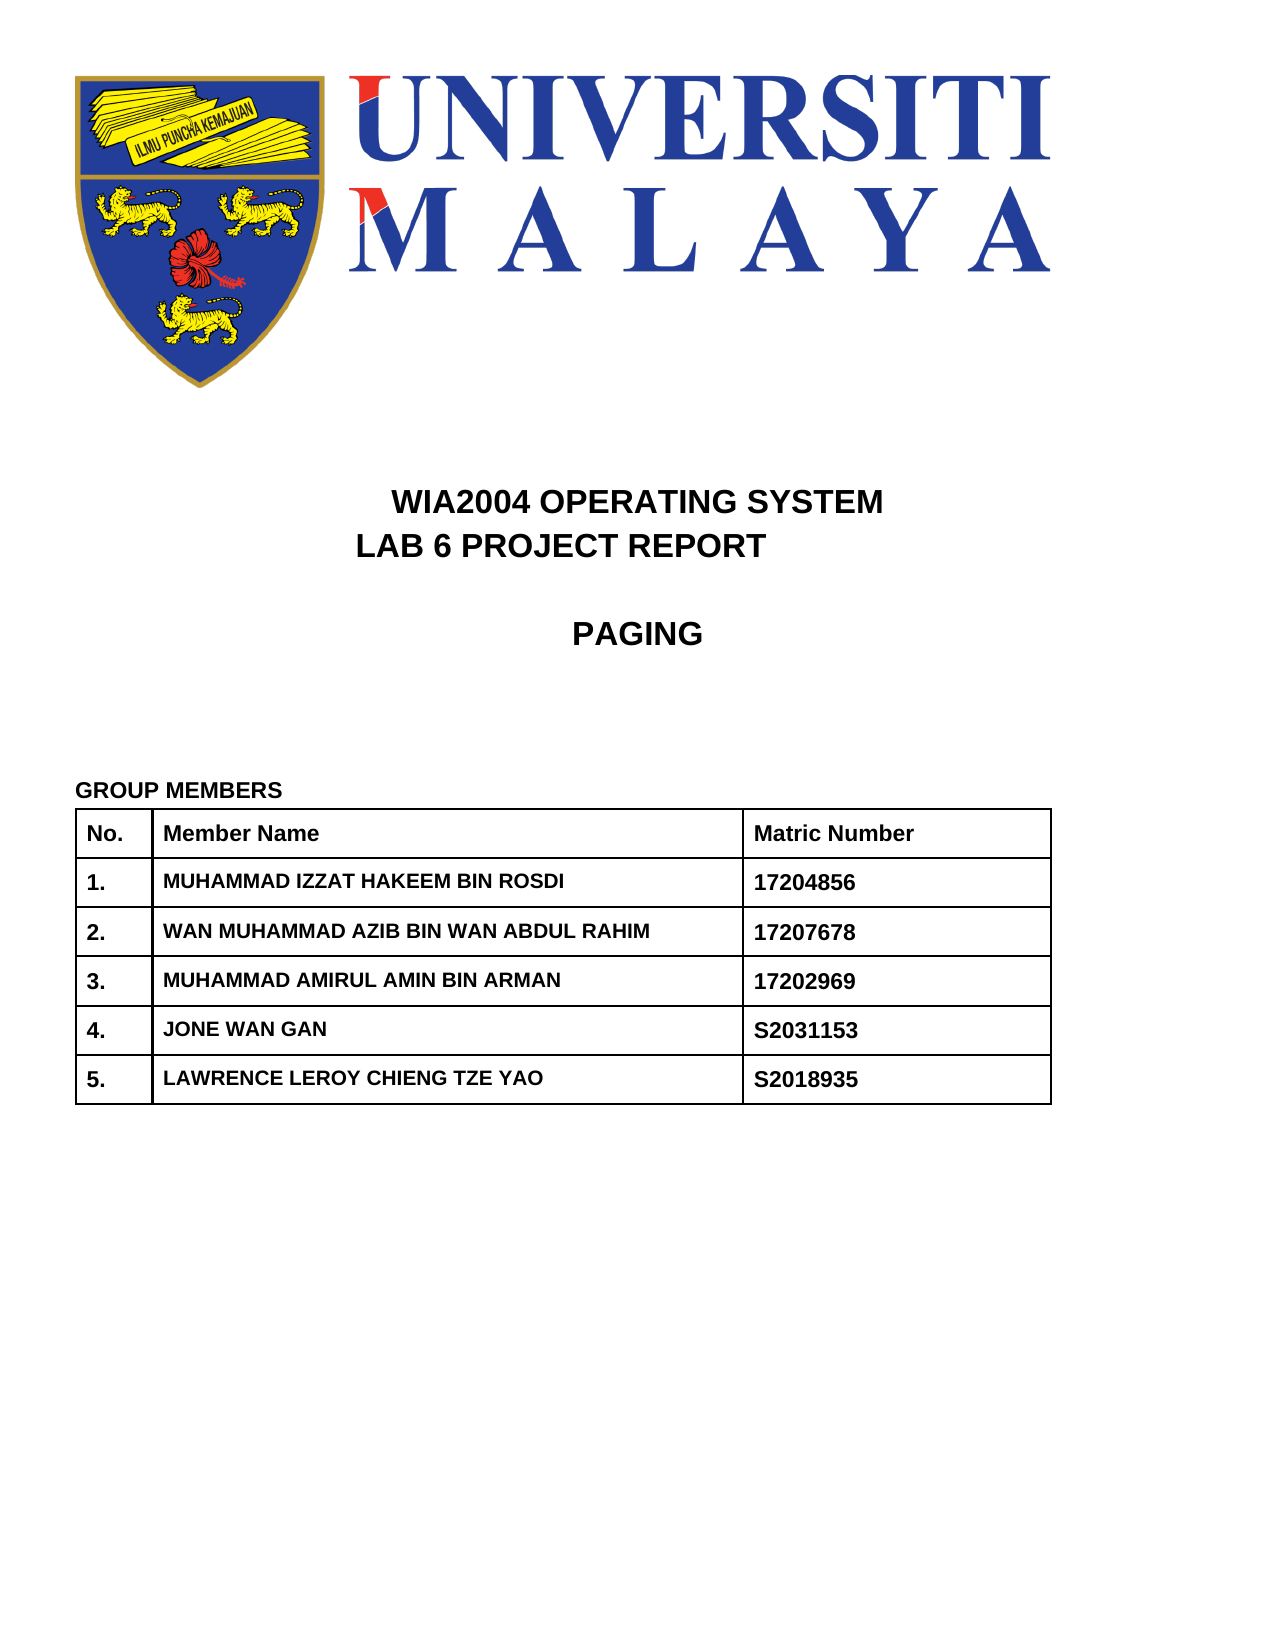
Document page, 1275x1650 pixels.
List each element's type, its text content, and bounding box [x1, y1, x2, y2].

text WIA2004 OPERATING SYSTEM [75, 482, 1200, 520]
text PAGING [75, 614, 1200, 653]
table_header Member Name [154, 810, 742, 857]
table_cell 4. [77, 1007, 151, 1054]
table_cell 17204856 [744, 859, 1050, 906]
table_cell 17202969 [744, 957, 1050, 1004]
table_cell 5. [77, 1056, 151, 1103]
table_cell 17207678 [744, 908, 1050, 955]
table_cell MUHAMMAD AMIRUL AMIN BIN ARMAN [154, 957, 742, 1004]
picture [75, 75, 1050, 388]
table_header No. [77, 810, 151, 857]
text GROUP MEMBERS [75, 777, 1200, 803]
table_cell WAN MUHAMMAD AZIB BIN WAN ABDUL RAHIM [154, 908, 742, 955]
table_cell LAWRENCE LEROY CHIENG TZE YAO [154, 1056, 742, 1103]
table_cell MUHAMMAD IZZAT HAKEEM BIN ROSDI [154, 859, 742, 906]
table_header Matric Number [744, 810, 1050, 857]
table_cell 3. [77, 957, 151, 1004]
text LAB 6 PROJECT REPORT [300, 526, 1200, 564]
table_cell JONE WAN GAN [154, 1007, 742, 1054]
table_cell S2018935 [744, 1056, 1050, 1103]
table_cell S2031153 [744, 1007, 1050, 1054]
table_cell 2. [77, 908, 151, 955]
table_cell 1. [77, 859, 151, 906]
